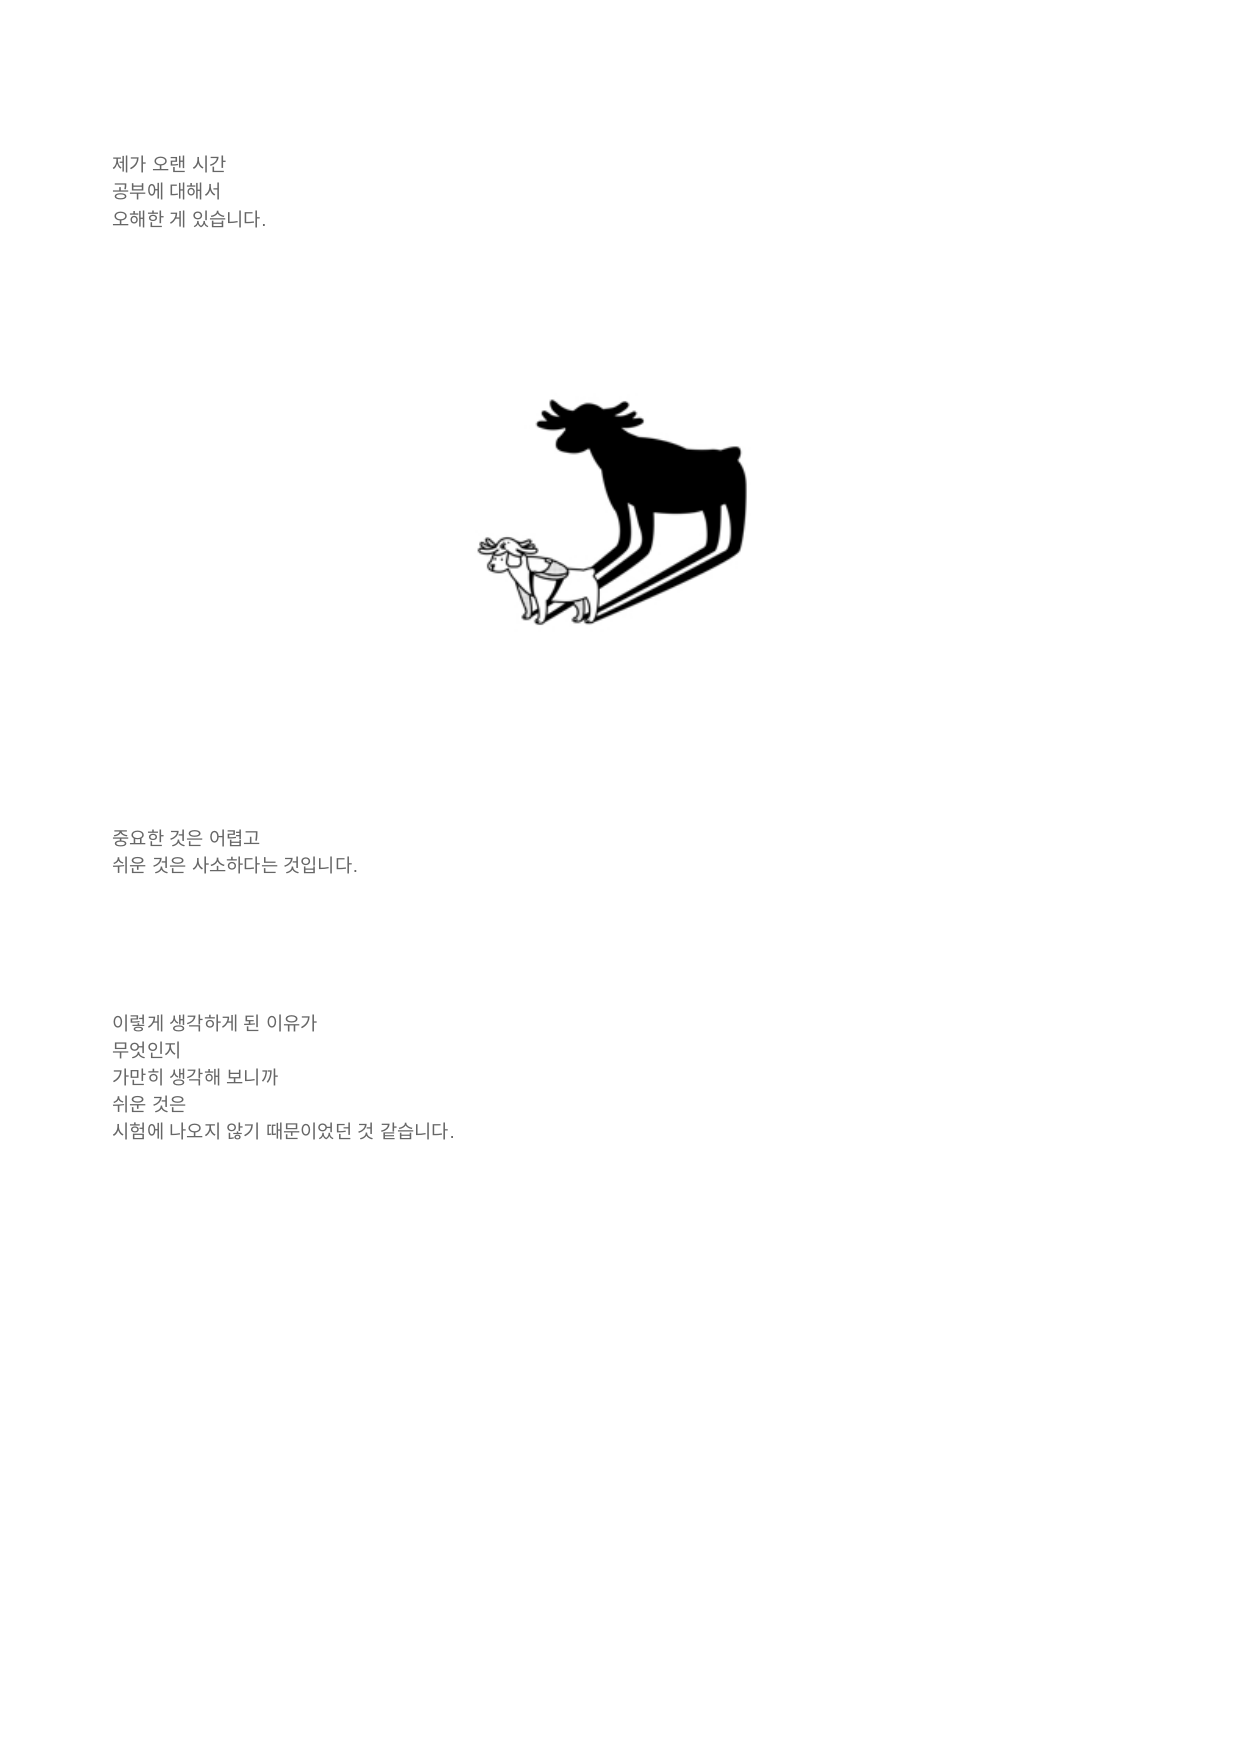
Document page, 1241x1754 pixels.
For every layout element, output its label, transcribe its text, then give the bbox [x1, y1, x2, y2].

text 이렇게 생각하게 된 이유가 무엇인지 가만히 생각해 보니까 쉬운 것은 시험에 나오지 않기 때문이었던 것 같습니다. [112, 1008, 1128, 1144]
picture [112, 231, 1113, 794]
text 중요한 것은 어렵고 쉬운 것은 사소하다는 것입니다. [112, 823, 1128, 878]
